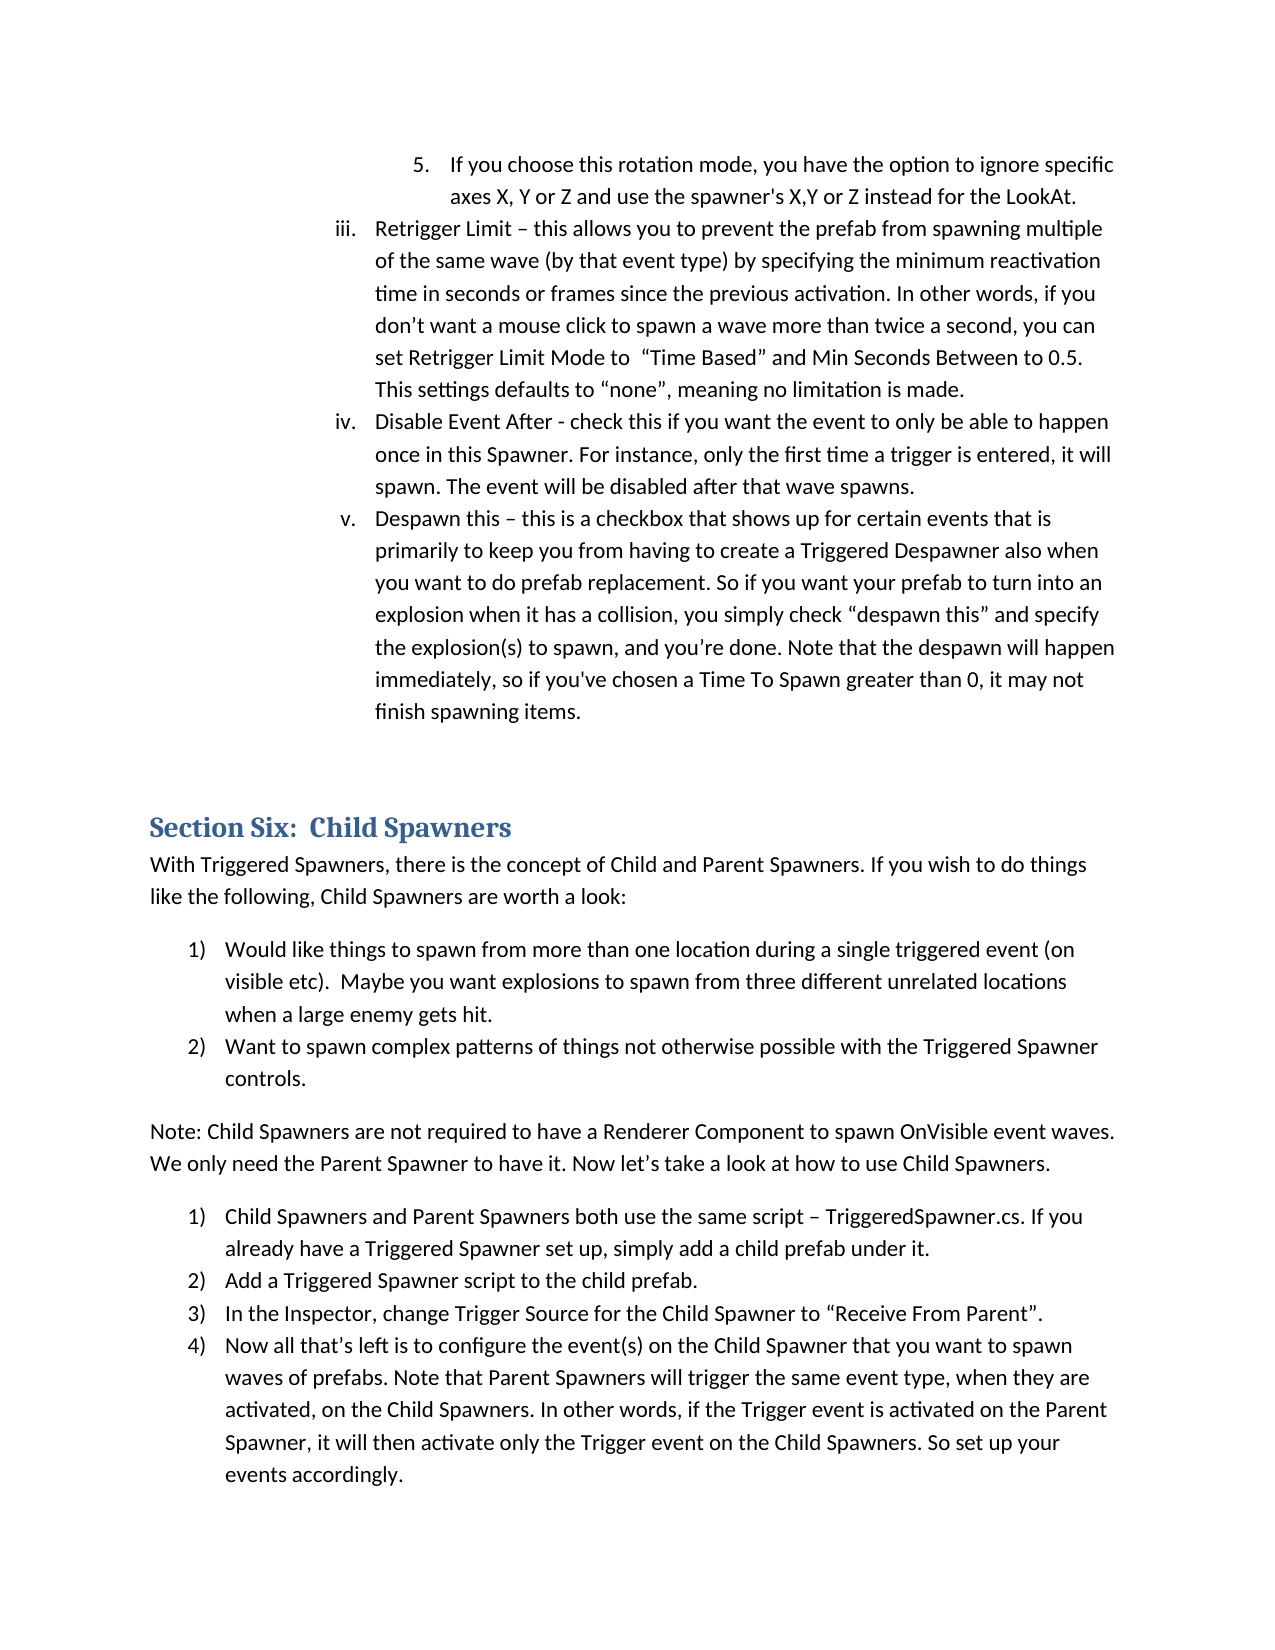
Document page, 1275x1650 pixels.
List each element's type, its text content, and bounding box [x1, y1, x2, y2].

list Would like things to spawn from more than one location during a single triggered event (on visible etc). Maybe you want explosions to spawn from three different unrelated locations when a large enemy gets hit. [187, 935, 1125, 1028]
list Now all that’s left is to configure the event(s) on the Child Spawner that you want to spawn waves of prefabs. Note that Parent Spawners will trigger the same event type, when they are activated, on the Child Spawners. In other words, if the Trigger event is activated on the Parent Spawner, it will then activate only the Trigger event on the Child Spawners. So set up your events accordingly. [187, 1331, 1125, 1488]
text Note: Child Spawners are not required to have a Renderer Component to spawn OnVisible event waves. We only need the Parent Spawner to have it. Now let’s take a look at how to use Child Spawners. [150, 1117, 1125, 1177]
subtitle Section Six: Child Spawners [150, 812, 1125, 845]
list Child Spawners and Parent Spawners both use the same script – TriggeredSpawner.cs. If you already have a Triggered Spawner set up, simply add a child prefab under it. [187, 1202, 1125, 1262]
list Disable Event After - check this if you want the event to only be able to happen once in this Spawner. For instance, only the first time a trigger is entered, it will spawn. The event will be disabled after that wave spawns. [356, 407, 1125, 500]
list Want to spawn complex patterns of things not otherwise possible with the Triggered Spawner controls. [187, 1032, 1125, 1092]
list If you choose this rotation mode, you have the option to ignore specific axes X, Y or Z and use the spawner's X,Y or Z instead for the LookAt. [412, 150, 1125, 210]
list In the Inspector, change Trigger Source for the Child Spawner to “Receive From Parent”. [187, 1299, 1125, 1327]
text With Triggered Spawners, there is the concept of Child and Parent Spawners. If you wish to do things like the following, Child Spawners are worth a look: [150, 850, 1125, 910]
list Retrigger Limit – this allows you to prevent the prefab from spawning multiple of the same wave (by that event type) by specifying the minimum reactivation time in seconds or frames since the previous activation. In other words, if you don’t want a mouse click to spawn a wave more than twice a second, you can set Retrigger Limit Mode to “Time Based” and Min Seconds Between to 0.5. This settings defaults to “none”, meaning no limitation is made. [356, 214, 1125, 403]
list Add a Triggered Spawner script to the child prefab. [187, 1267, 1125, 1295]
list Despawn this – this is a checkbox that shows up for certain events that is primarily to keep you from having to create a Triggered Despawner also when you want to do prefab replacement. So if you want your prefab to turn into an explosion when it has a collision, you simply check “despawn this” and specify the explosion(s) to spawn, and you’re done. Note that the despawn will happen immediately, so if you've chosen a Time To Spawn greater than 0, it may not finish spawning items. [356, 504, 1125, 725]
